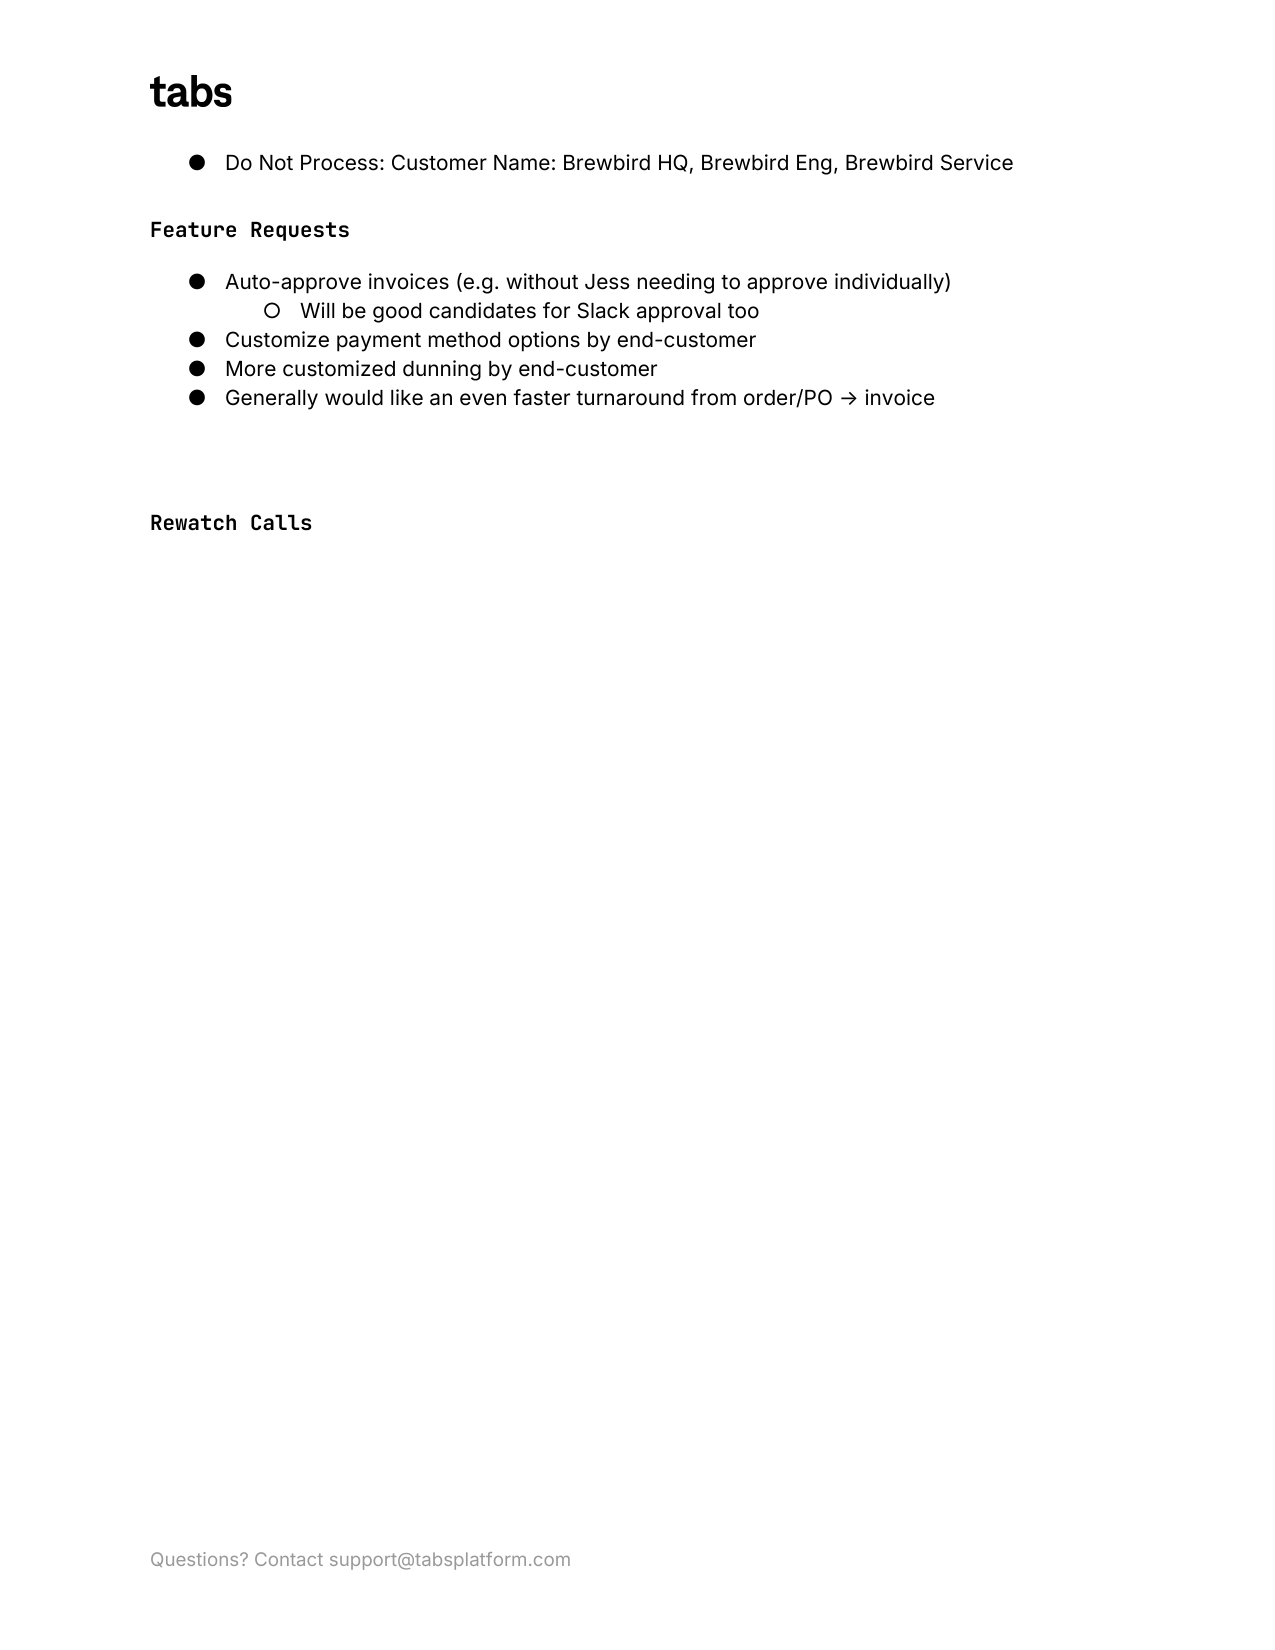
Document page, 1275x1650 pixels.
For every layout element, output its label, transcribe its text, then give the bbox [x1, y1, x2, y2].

list Will be good candidates for Slack approval too [262, 298, 1125, 323]
list More customized dunning by end-customer [187, 356, 1125, 381]
picture [150, 75, 232, 107]
list Auto-approve invoices (e.g. without Jess needing to approve individually) [187, 269, 1125, 294]
list Do Not Process: Customer Name: Brewbird HQ, Brewbird Eng, Brewbird Service [187, 150, 1125, 175]
subtitle Rewatch Calls [150, 509, 1125, 537]
subtitle Feature Requests [150, 216, 1125, 244]
list Customize payment method options by end-customer [187, 327, 1125, 352]
list Generally would like an even faster turnaround from order/PO → invoice [187, 385, 1125, 410]
